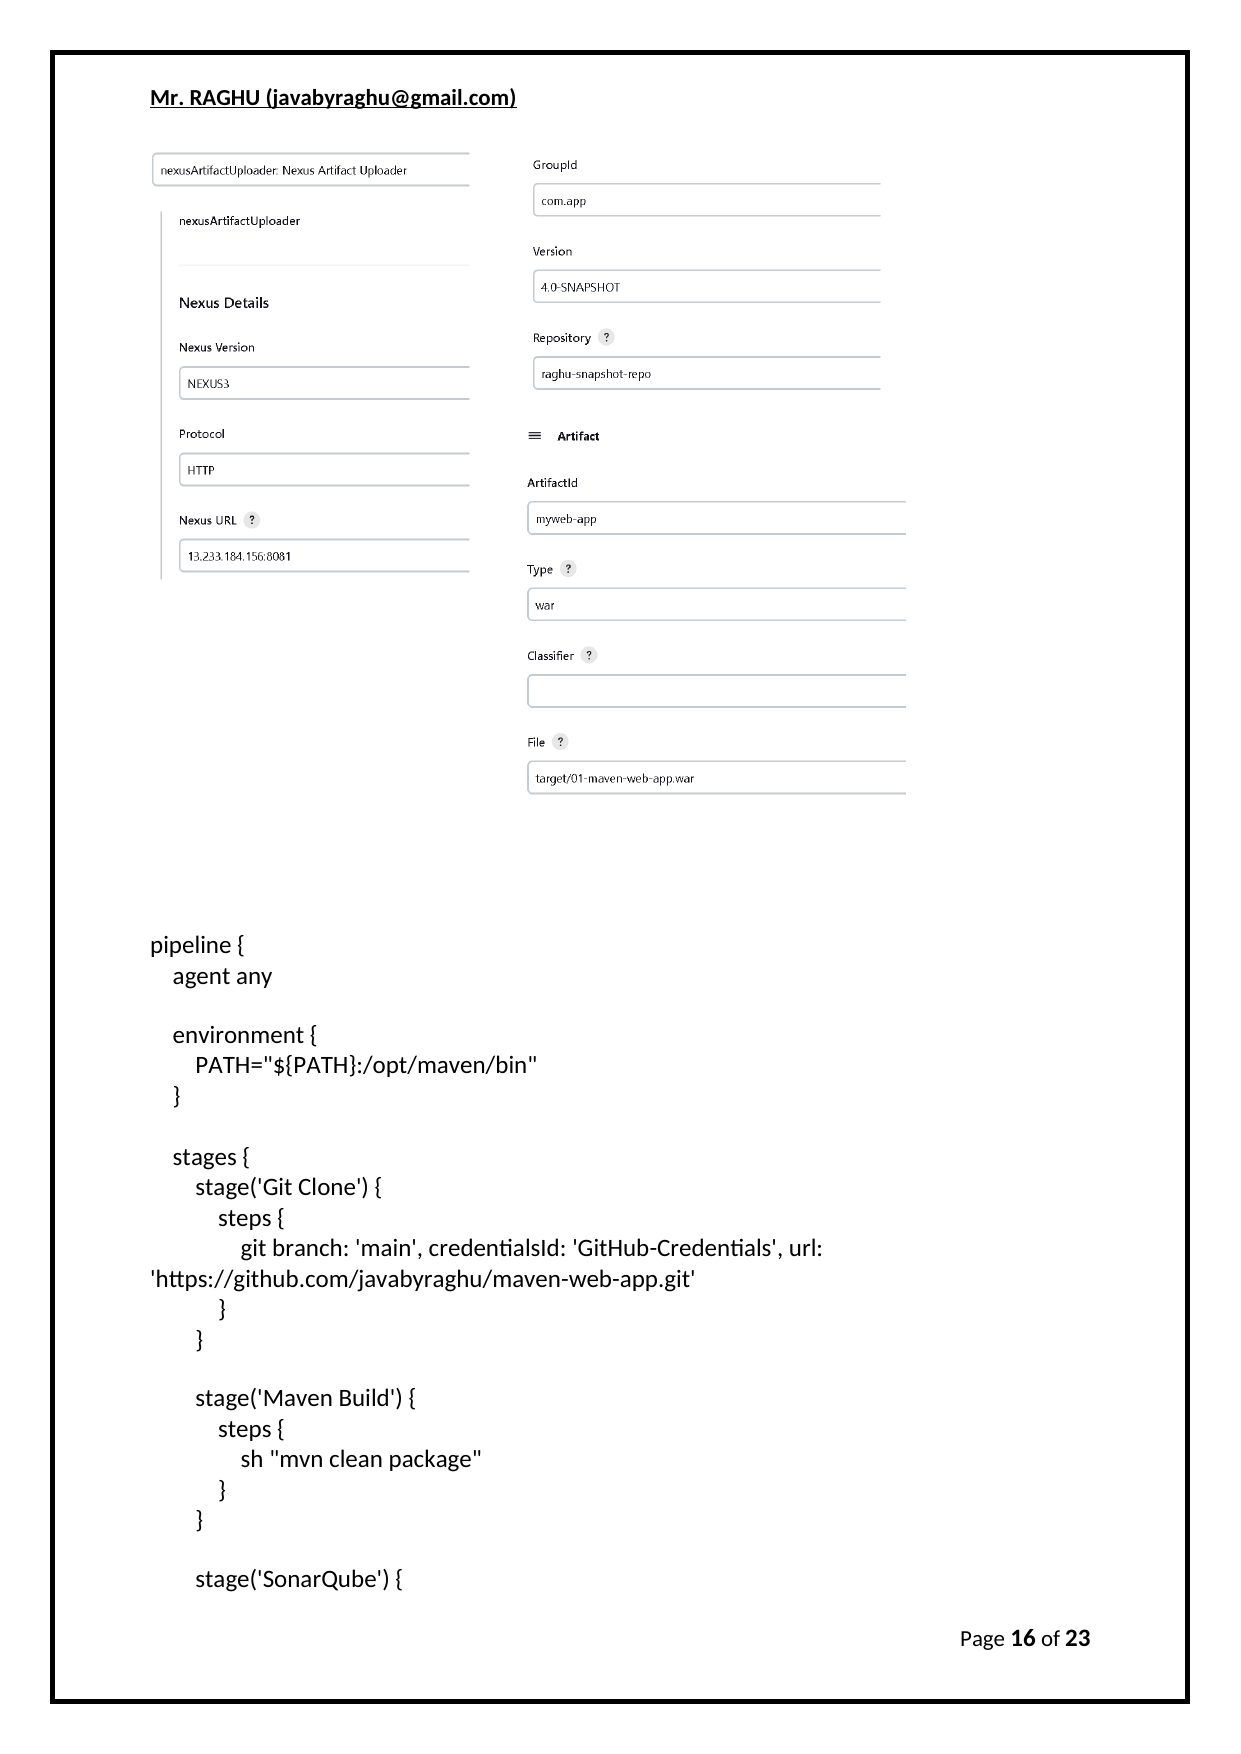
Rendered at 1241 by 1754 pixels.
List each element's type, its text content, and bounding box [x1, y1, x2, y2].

text stages { [150, 1141, 1090, 1171]
text steps { [150, 1202, 1090, 1232]
text stage('Maven Build') { [150, 1382, 1090, 1413]
text environment { [150, 1019, 1090, 1049]
picture [150, 150, 942, 812]
text git branch: 'main', credentialsId: 'GitHub-Credentials', url: 'https://github.com/javabyraghu/maven-web-app.git' [150, 1232, 1090, 1293]
text stage('SonarQube') { [150, 1563, 1090, 1594]
text stage('Git Clone') { [150, 1171, 1090, 1202]
text } [150, 1474, 1090, 1504]
text sh "mvn clean package" [150, 1443, 1090, 1474]
text } [150, 1324, 1090, 1354]
text } [150, 1504, 1090, 1535]
text } [150, 1080, 1090, 1110]
text steps { [150, 1413, 1090, 1443]
text } [150, 1293, 1090, 1324]
text PATH="${PATH}:/opt/maven/bin" [150, 1049, 1090, 1080]
text agent any [150, 960, 1090, 991]
text pipeline { [150, 930, 1090, 960]
